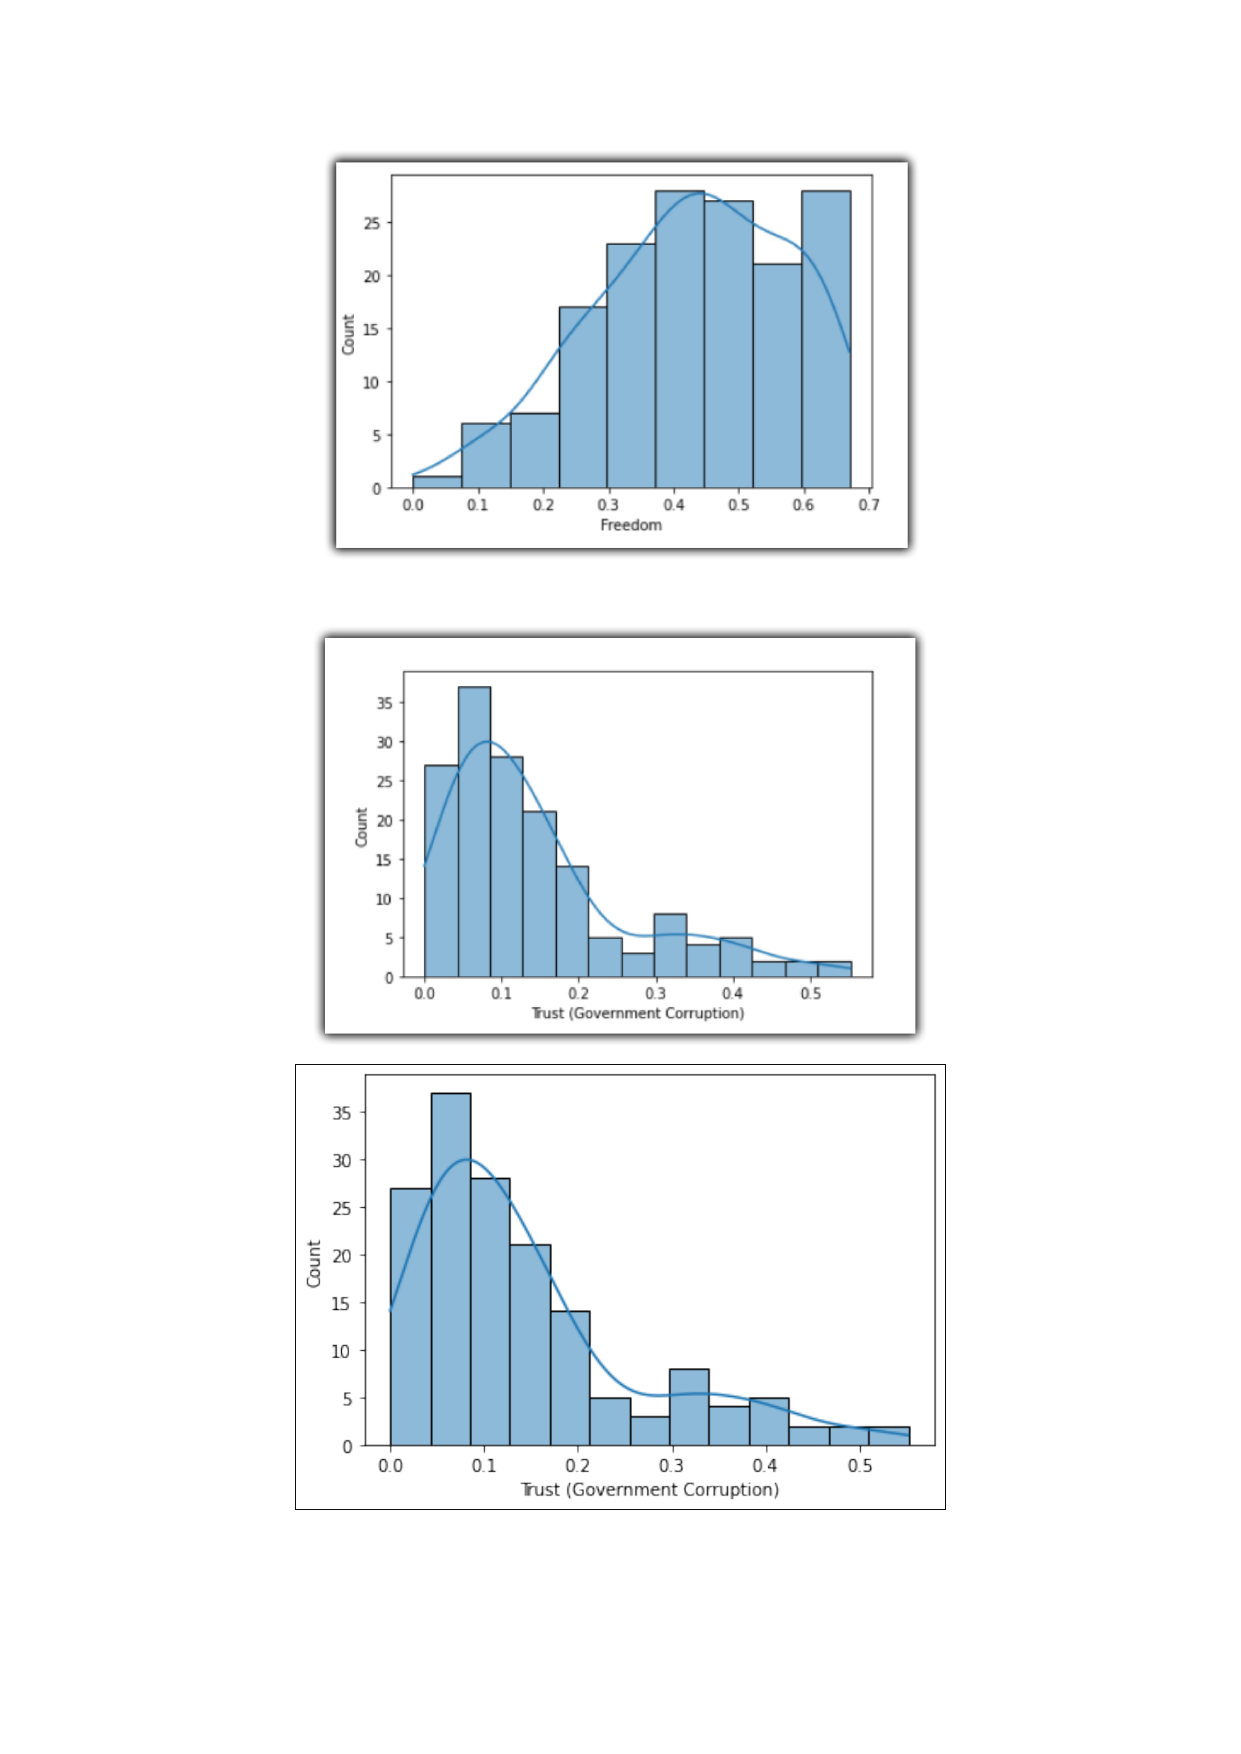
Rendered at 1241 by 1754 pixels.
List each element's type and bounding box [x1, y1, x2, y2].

picture [339, 165, 904, 544]
picture [329, 642, 912, 1030]
picture [296, 1065, 945, 1509]
